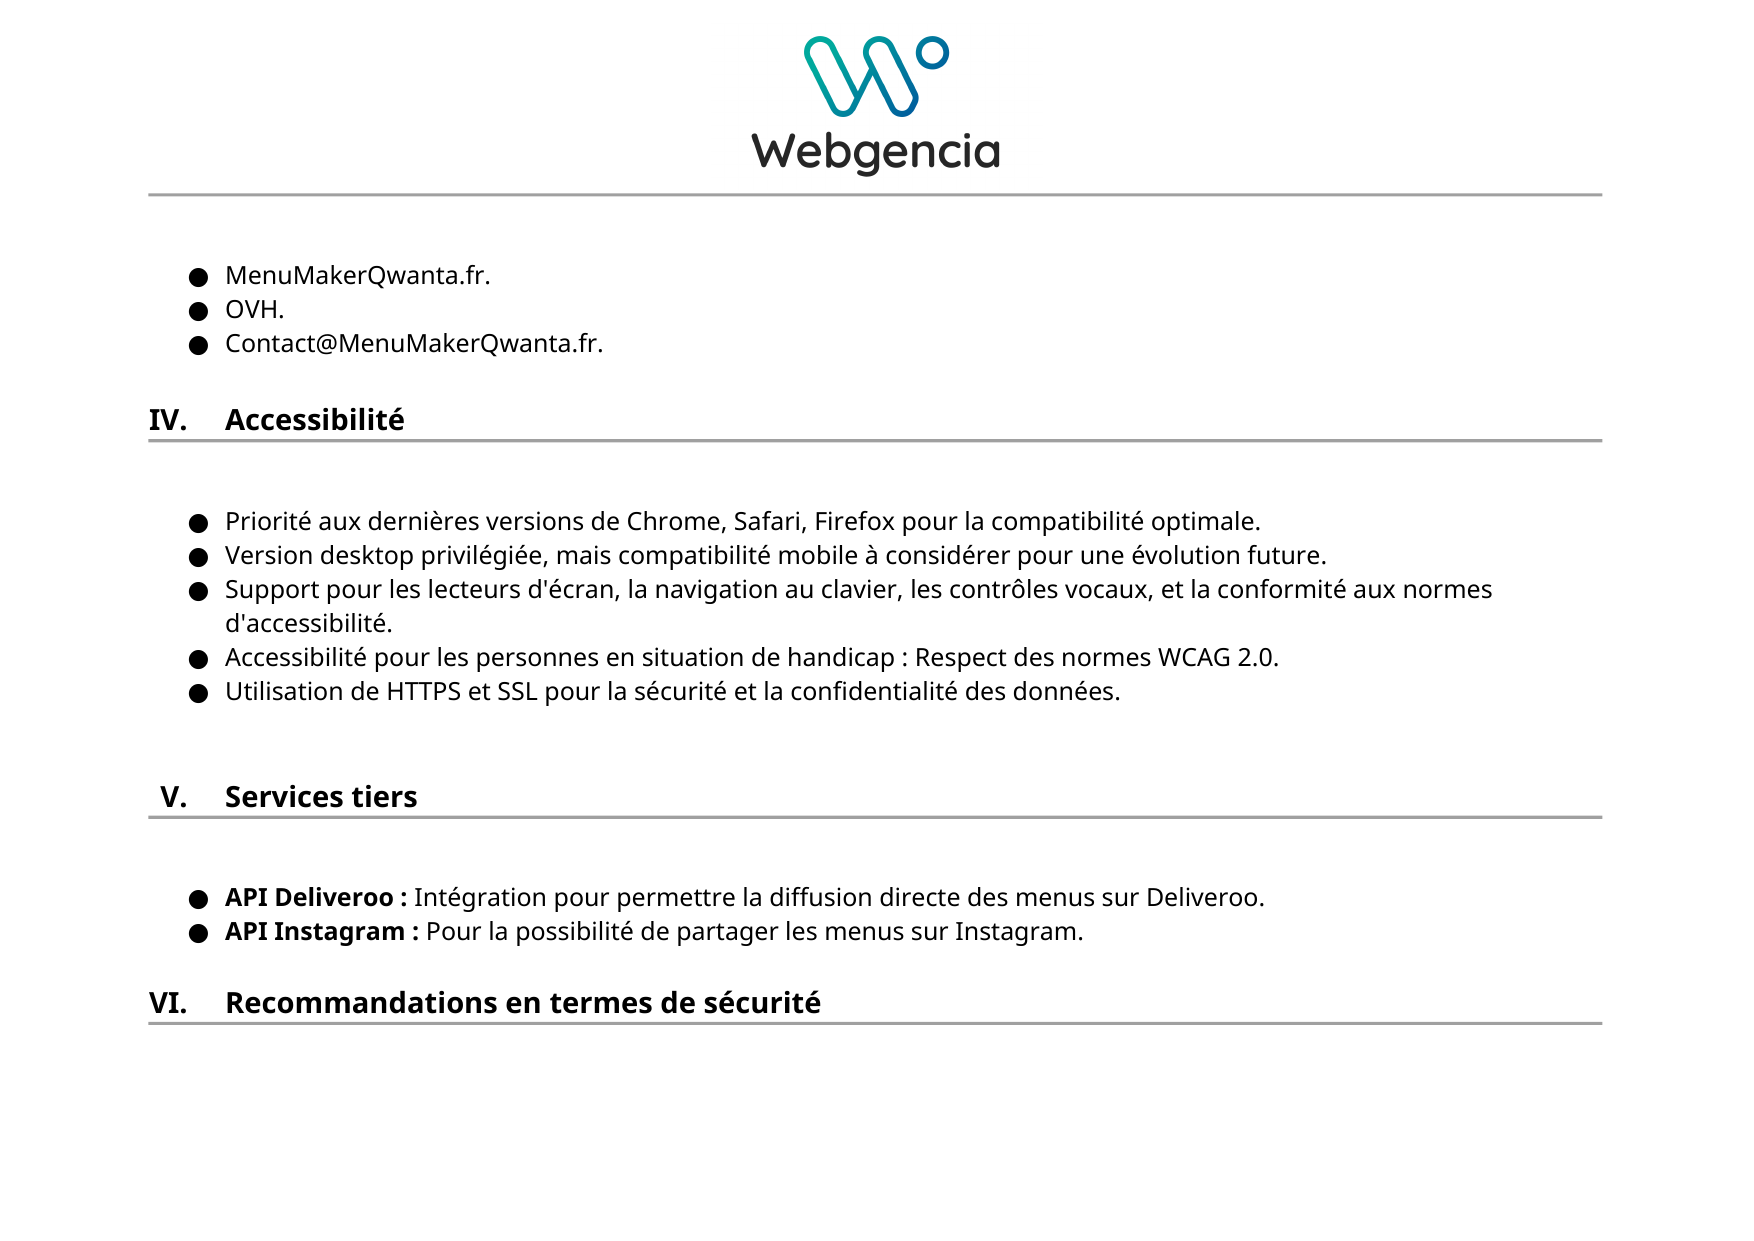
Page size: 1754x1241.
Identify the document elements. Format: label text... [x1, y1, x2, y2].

list Accessibilité pour les personnes en situation de handicap : Respect des normes WCAG 2.0. [187, 640, 1604, 674]
list Contact@MenuMakerQwanta.fr. [187, 326, 1604, 360]
list MenuMakerQwanta.fr. [187, 258, 1604, 292]
list Utilisation de HTTPS et SSL pour la sécurité et la confidentialité des données. [187, 674, 1604, 708]
list API Deliveroo : Intégration pour permettre la diffusion directe des menus sur Deliveroo. [187, 880, 1604, 914]
list Support pour les lecteurs d'écran, la navigation au clavier, les contrôles vocaux, et la conformité aux normes d'accessibilité. [187, 572, 1604, 640]
list Accessibilité [187, 399, 1604, 439]
list API Instagram : Pour la possibilité de partager les menus sur Instagram. [187, 914, 1604, 948]
list Priorité aux dernières versions de Chrome, Safari, Firefox pour la compatibilité optimale. [187, 503, 1604, 537]
picture [710, 23, 1043, 190]
list OVH. [187, 292, 1604, 326]
list Recommandations en termes de sécurité [187, 982, 1604, 1022]
list Version desktop privilégiée, mais compatibilité mobile à considérer pour une évolution future. [187, 537, 1604, 572]
list Services tiers [187, 776, 1604, 816]
